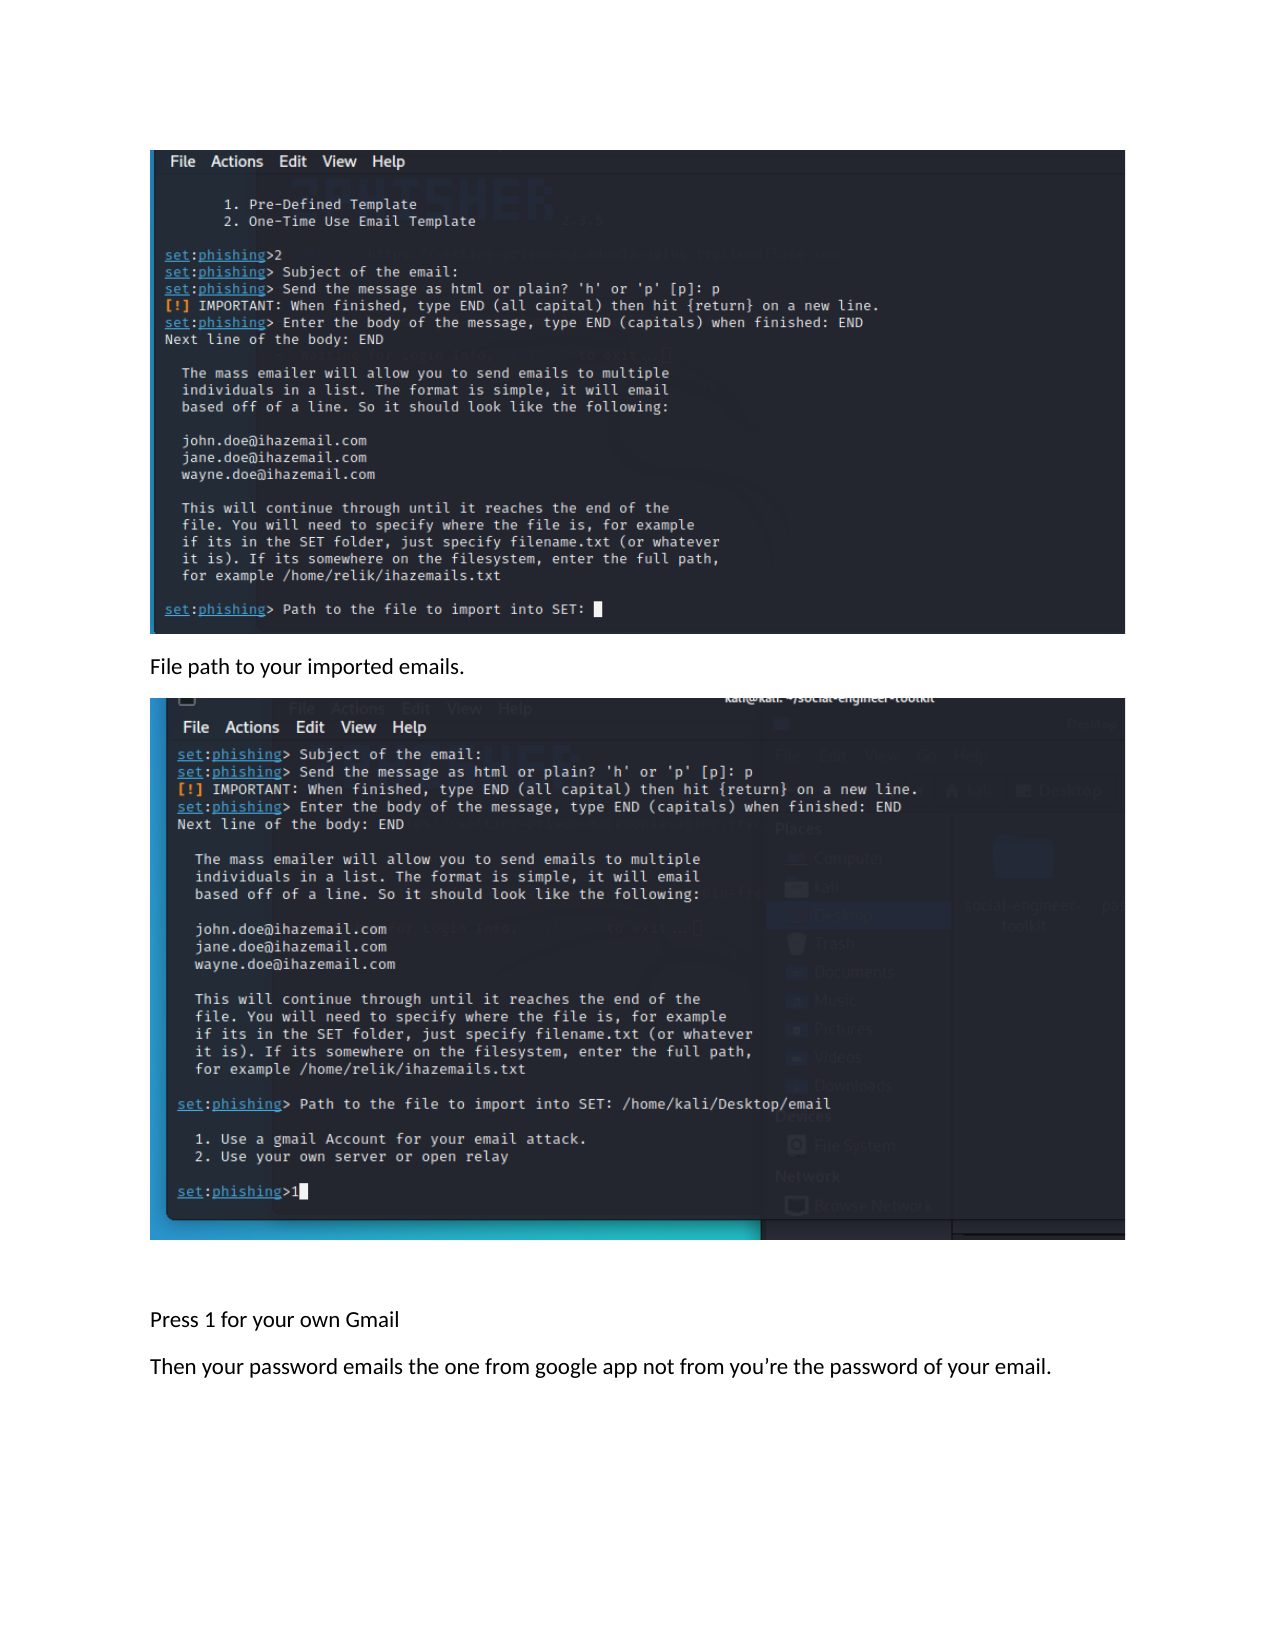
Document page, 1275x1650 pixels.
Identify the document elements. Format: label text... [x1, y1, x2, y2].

picture [150, 698, 1125, 1240]
text Press 1 for your own Gmail [150, 1305, 1125, 1333]
picture [150, 150, 1125, 634]
text Then your password emails the one from google app not from you’re the password of your email. [150, 1352, 1125, 1380]
text File path to your imported emails. [150, 652, 1125, 680]
